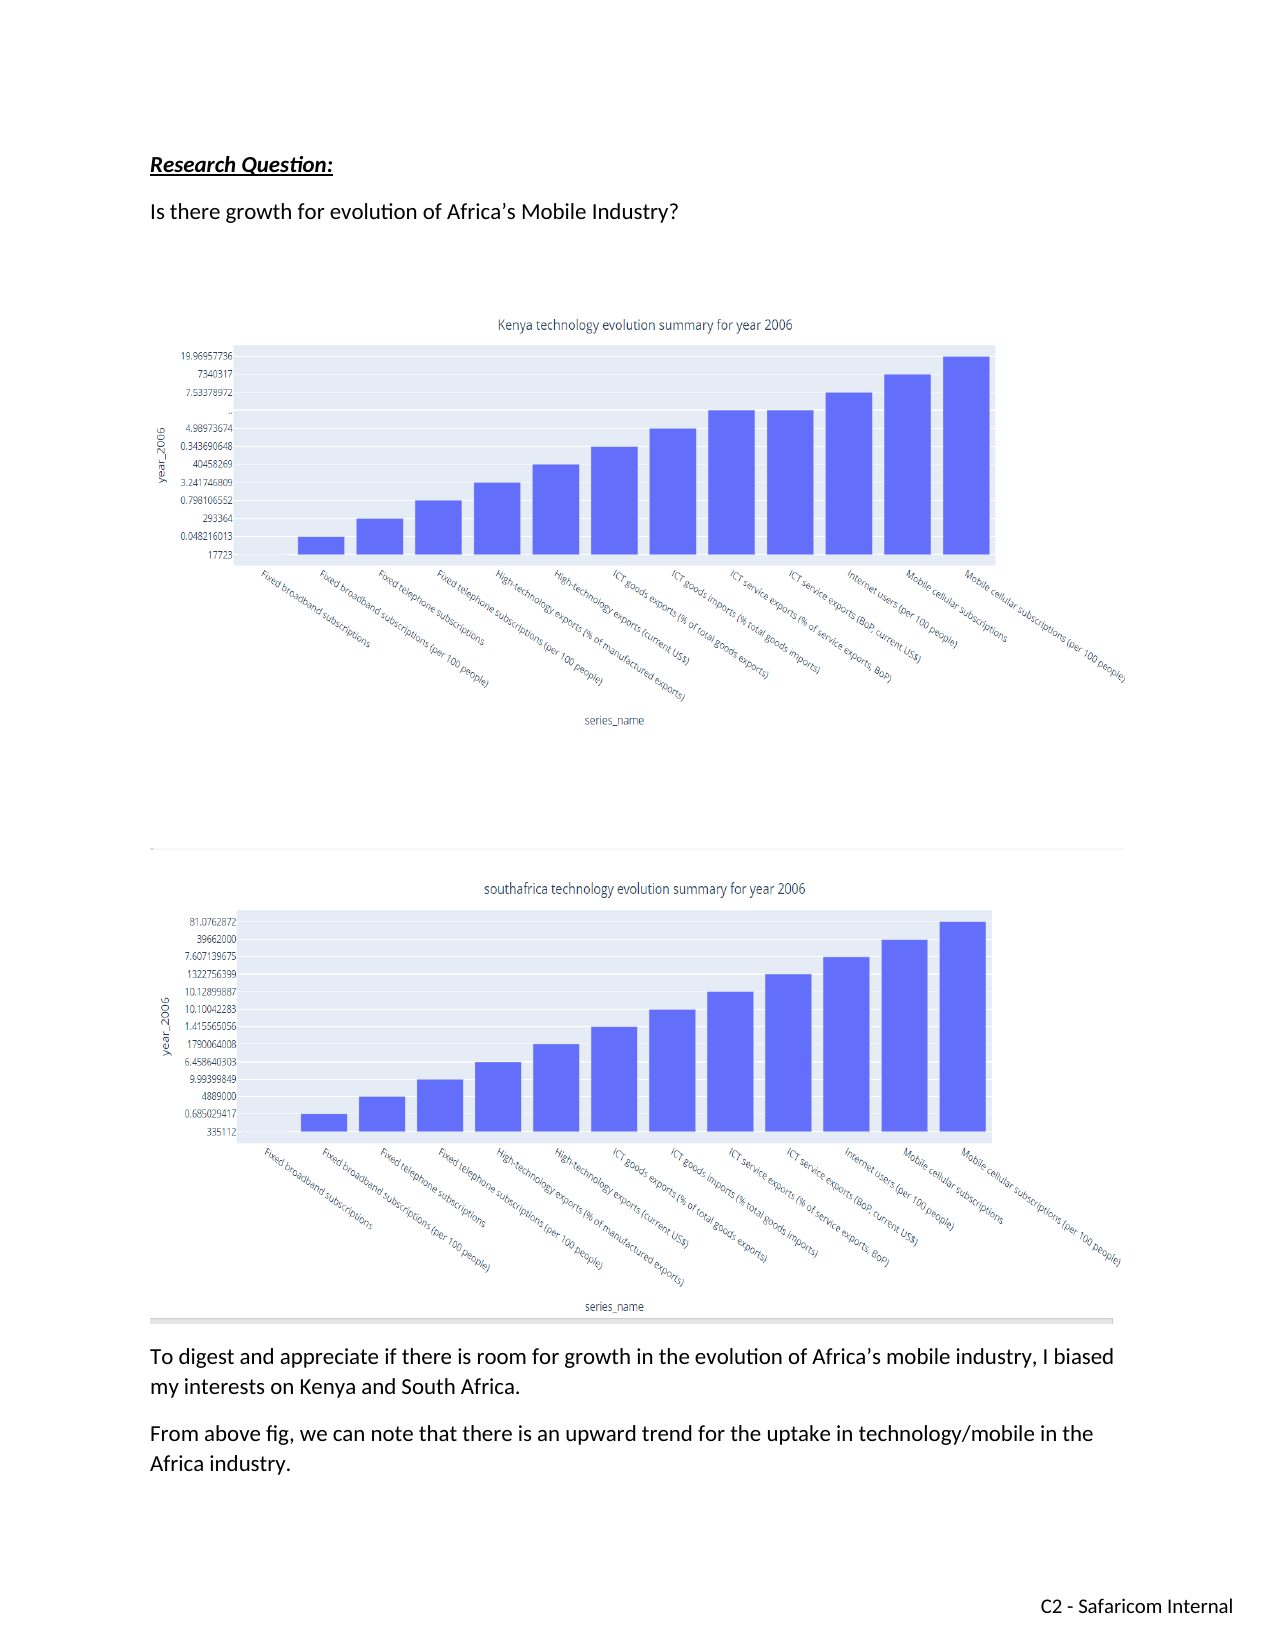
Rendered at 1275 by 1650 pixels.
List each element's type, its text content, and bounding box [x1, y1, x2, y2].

text Is there growth for evolution of Africa’s Mobile Industry? [150, 197, 1125, 225]
text To digest and appreciate if there is room for growth in the evolution of Africa’s mobile industry, I biased my interests on Kenya and South Africa. [150, 1342, 1125, 1400]
text From above fig, we can note that there is an upward trend for the uptake in technology/mobile in the Africa industry. [150, 1419, 1125, 1477]
picture [150, 290, 1125, 736]
picture [150, 848, 1125, 1324]
text Research Question: [150, 150, 1125, 178]
